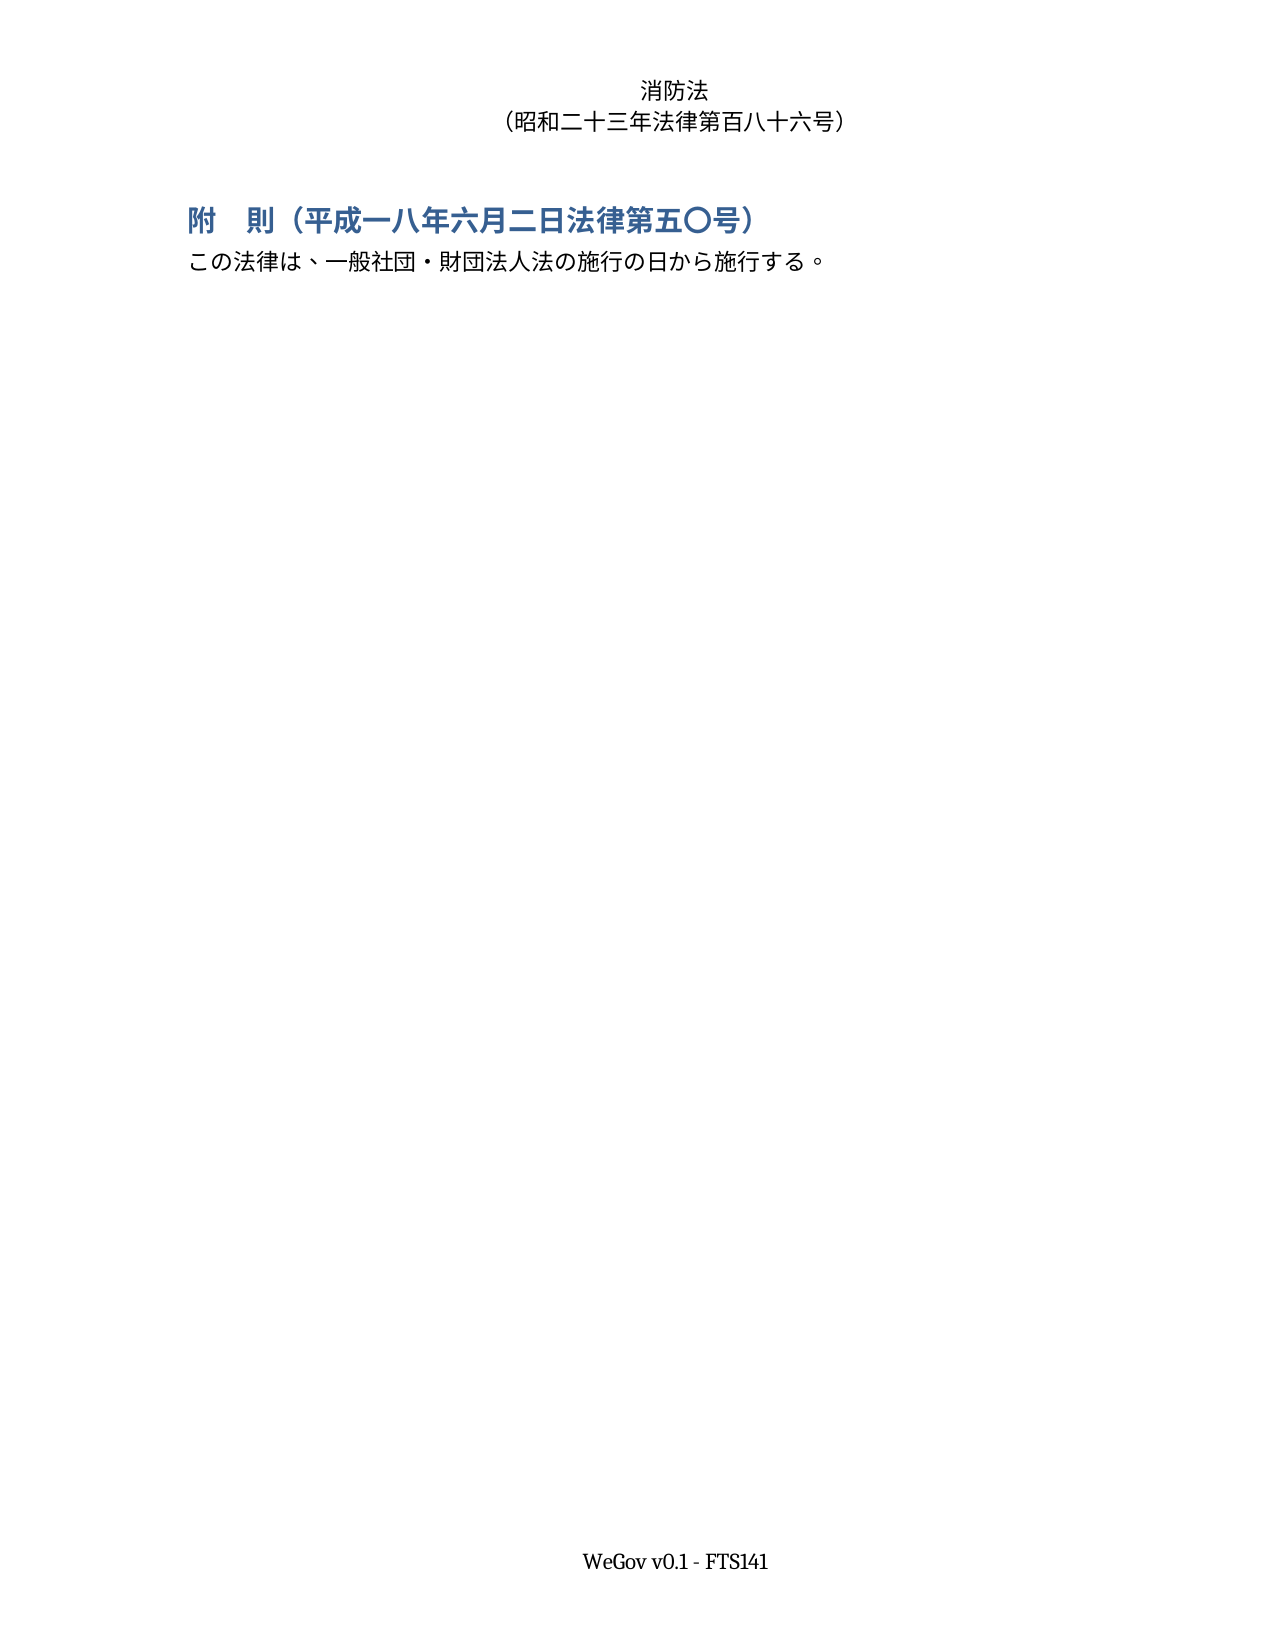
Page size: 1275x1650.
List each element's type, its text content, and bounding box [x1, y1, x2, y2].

subtitle 附 則（平成一八年六月二日法律第五〇号） [187, 200, 1087, 240]
text この法律は、一般社団・財団法人法の施行の日から施行する。 [187, 246, 1087, 277]
